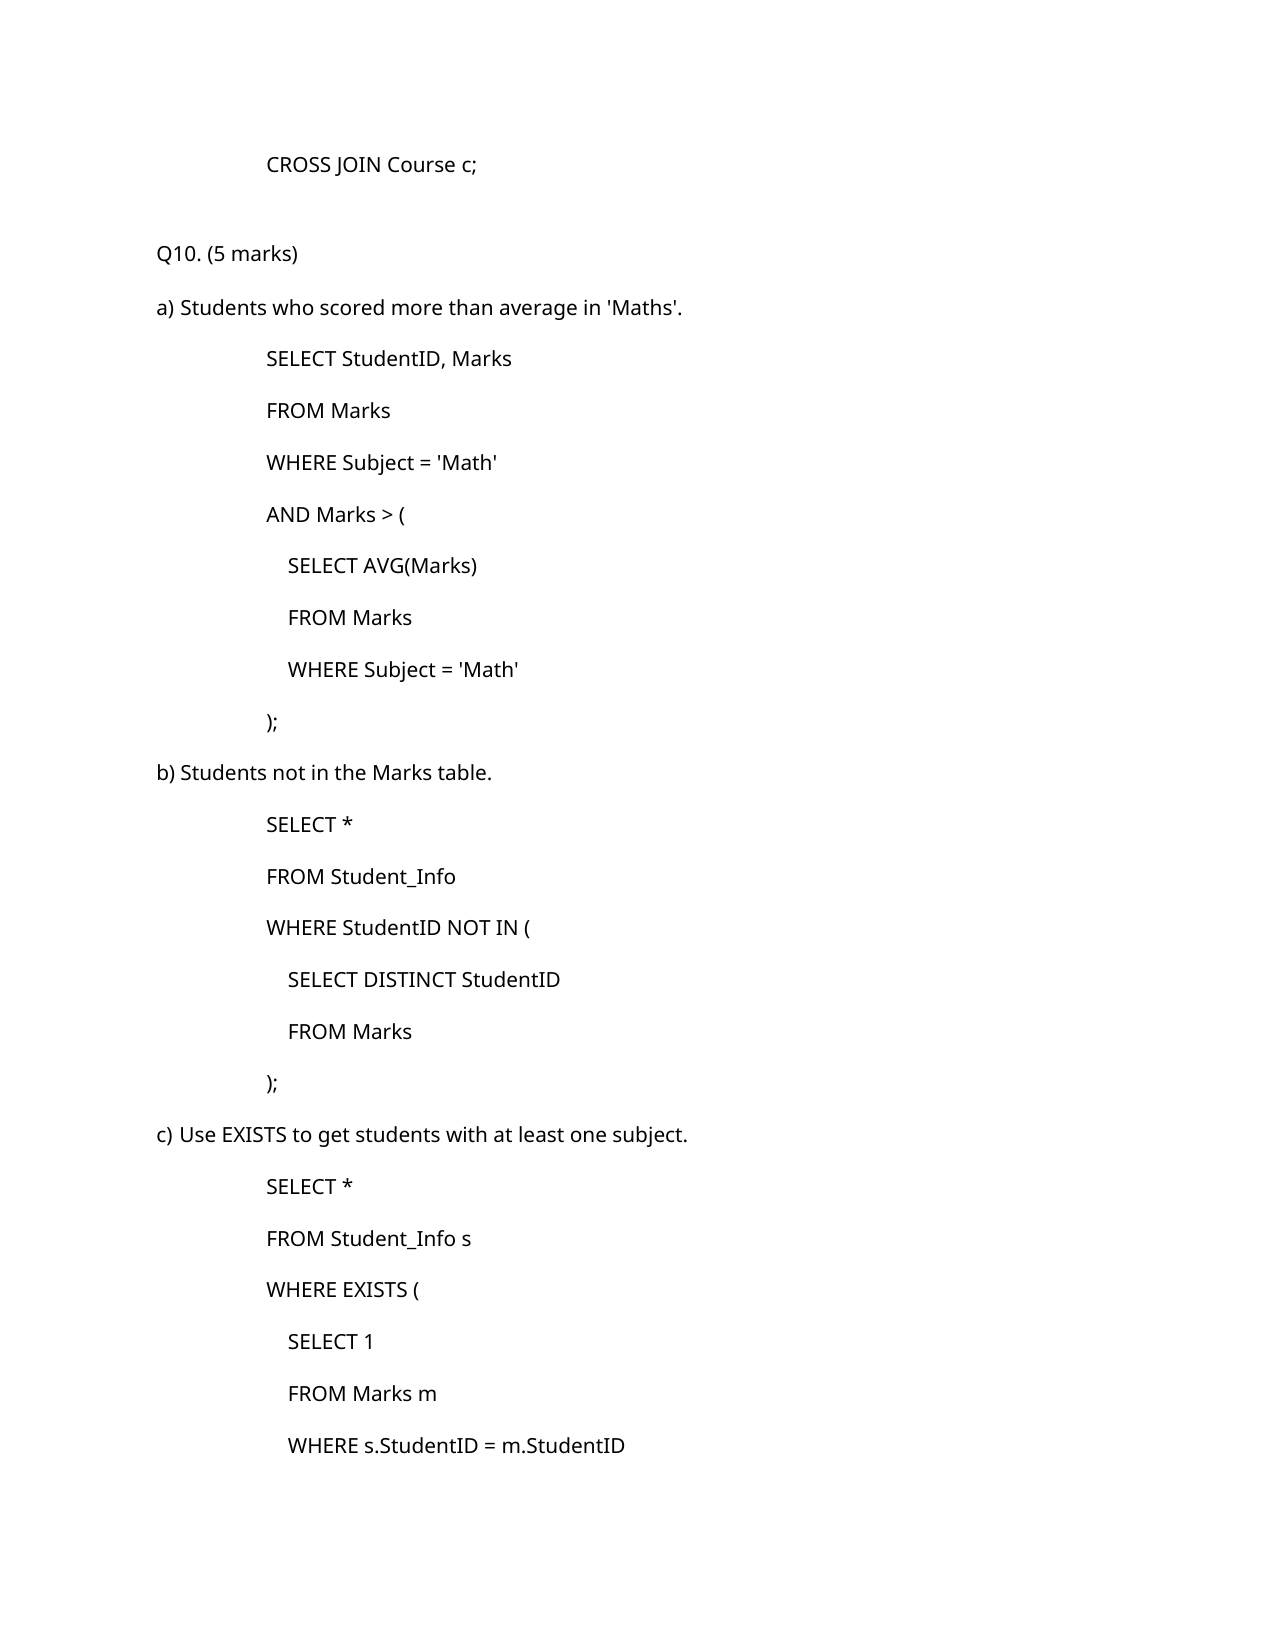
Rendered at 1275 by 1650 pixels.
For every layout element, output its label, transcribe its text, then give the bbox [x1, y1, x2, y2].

text FROM Marks [266, 396, 1125, 425]
text ); [266, 707, 1125, 735]
text CROSS JOIN Course c; [266, 150, 1125, 178]
text FROM Marks m [266, 1379, 1125, 1408]
list Students not in the Marks table. [156, 758, 1125, 787]
text FROM Student_Info s [266, 1224, 1125, 1252]
text WHERE StudentID NOT IN ( [266, 913, 1125, 942]
text ); [266, 1068, 1125, 1097]
text SELECT 1 [266, 1327, 1125, 1356]
list Use EXISTS to get students with at least one subject. [156, 1120, 1125, 1149]
text FROM Student_Info [266, 862, 1125, 890]
text WHERE EXISTS ( [266, 1276, 1125, 1304]
text SELECT * [266, 1172, 1125, 1201]
text FROM Marks [266, 1017, 1125, 1045]
text AND Marks > ( [266, 500, 1125, 528]
text SELECT AVG(Marks) [266, 552, 1125, 580]
text WHERE Subject = 'Math' [266, 655, 1125, 683]
text SELECT * [266, 810, 1125, 839]
text SELECT DISTINCT StudentID [266, 965, 1125, 994]
text SELECT StudentID, Marks [266, 344, 1125, 373]
text WHERE s.StudentID = m.StudentID [266, 1431, 1125, 1459]
text WHERE Subject = 'Math' [266, 448, 1125, 476]
list Students who scored more than average in 'Maths'. [156, 293, 1125, 321]
text FROM Marks [266, 603, 1125, 632]
text Q10. (5 marks) [156, 239, 1125, 267]
